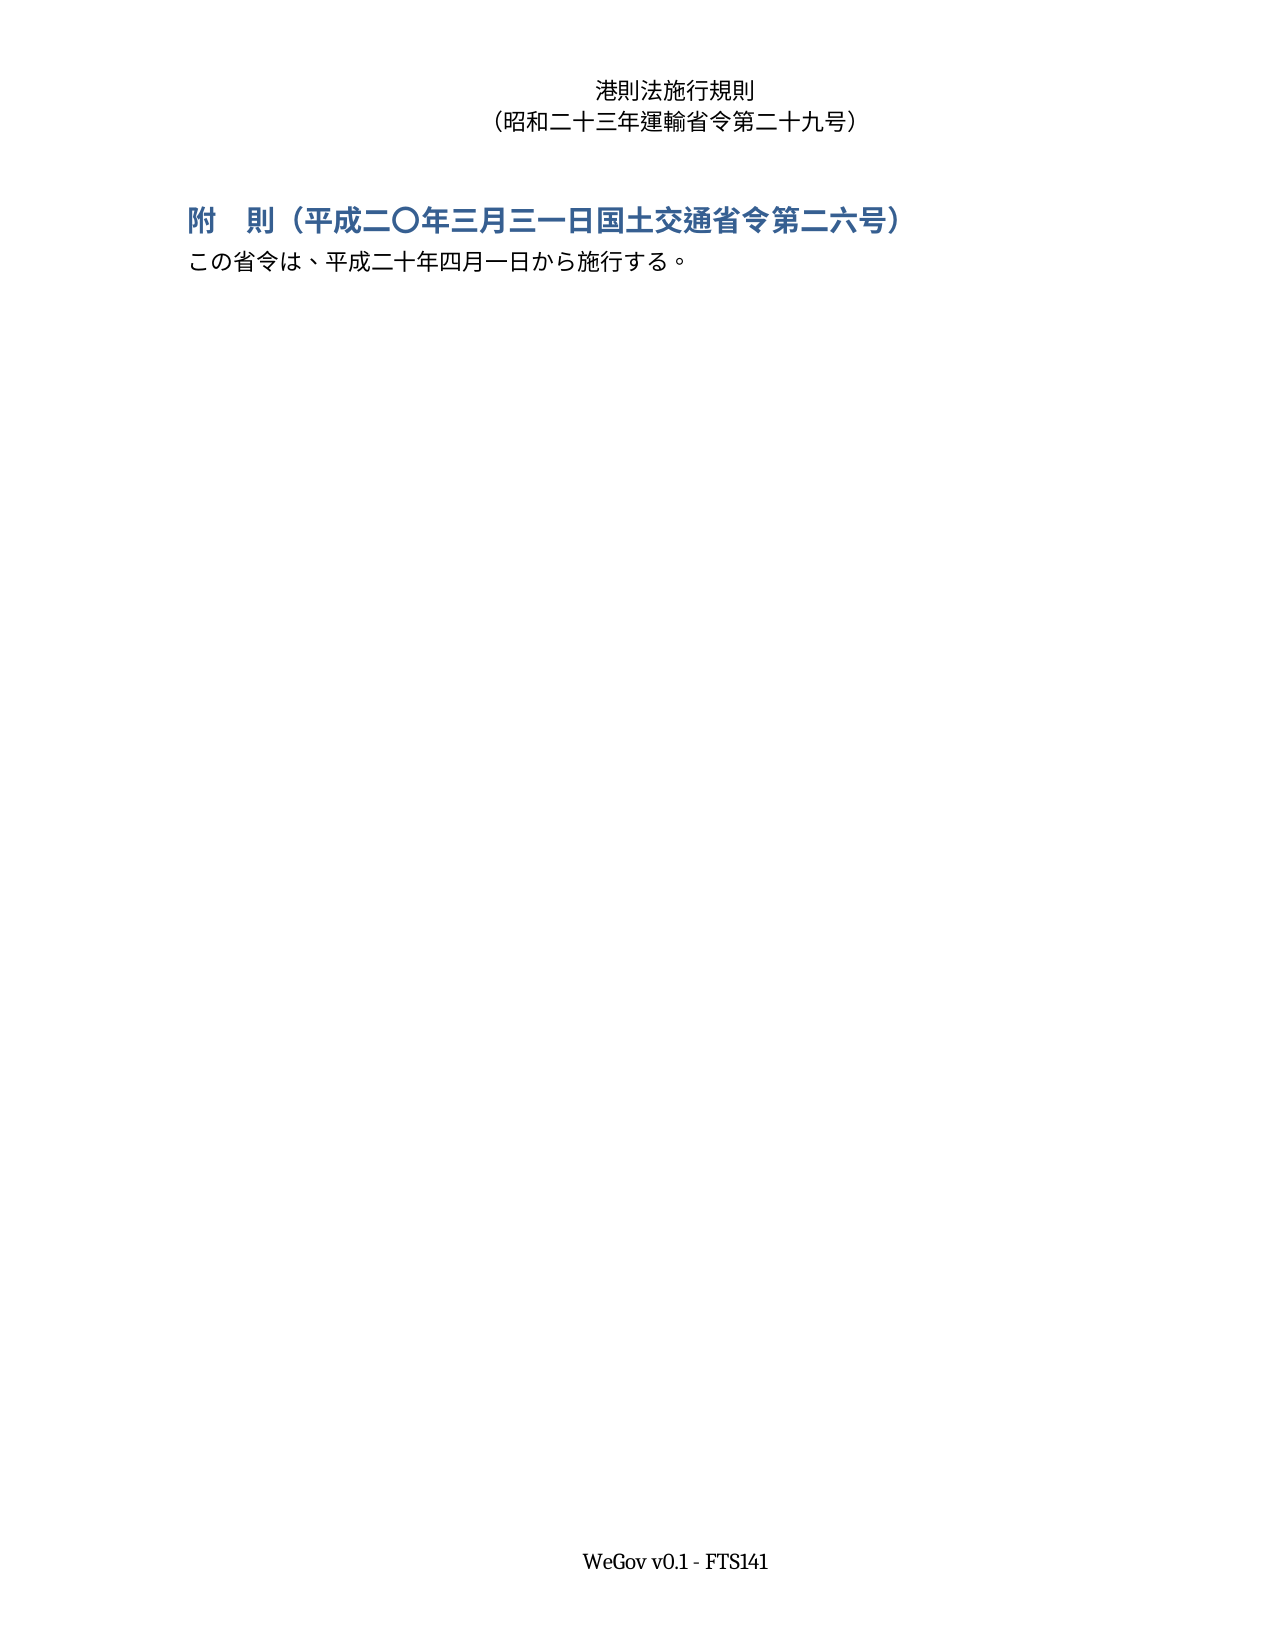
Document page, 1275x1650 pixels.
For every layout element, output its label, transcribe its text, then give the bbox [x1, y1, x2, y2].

subtitle 附 則（平成二〇年三月三一日国土交通省令第二六号） [187, 200, 1087, 240]
text この省令は、平成二十年四月一日から施行する。 [187, 246, 1087, 277]
